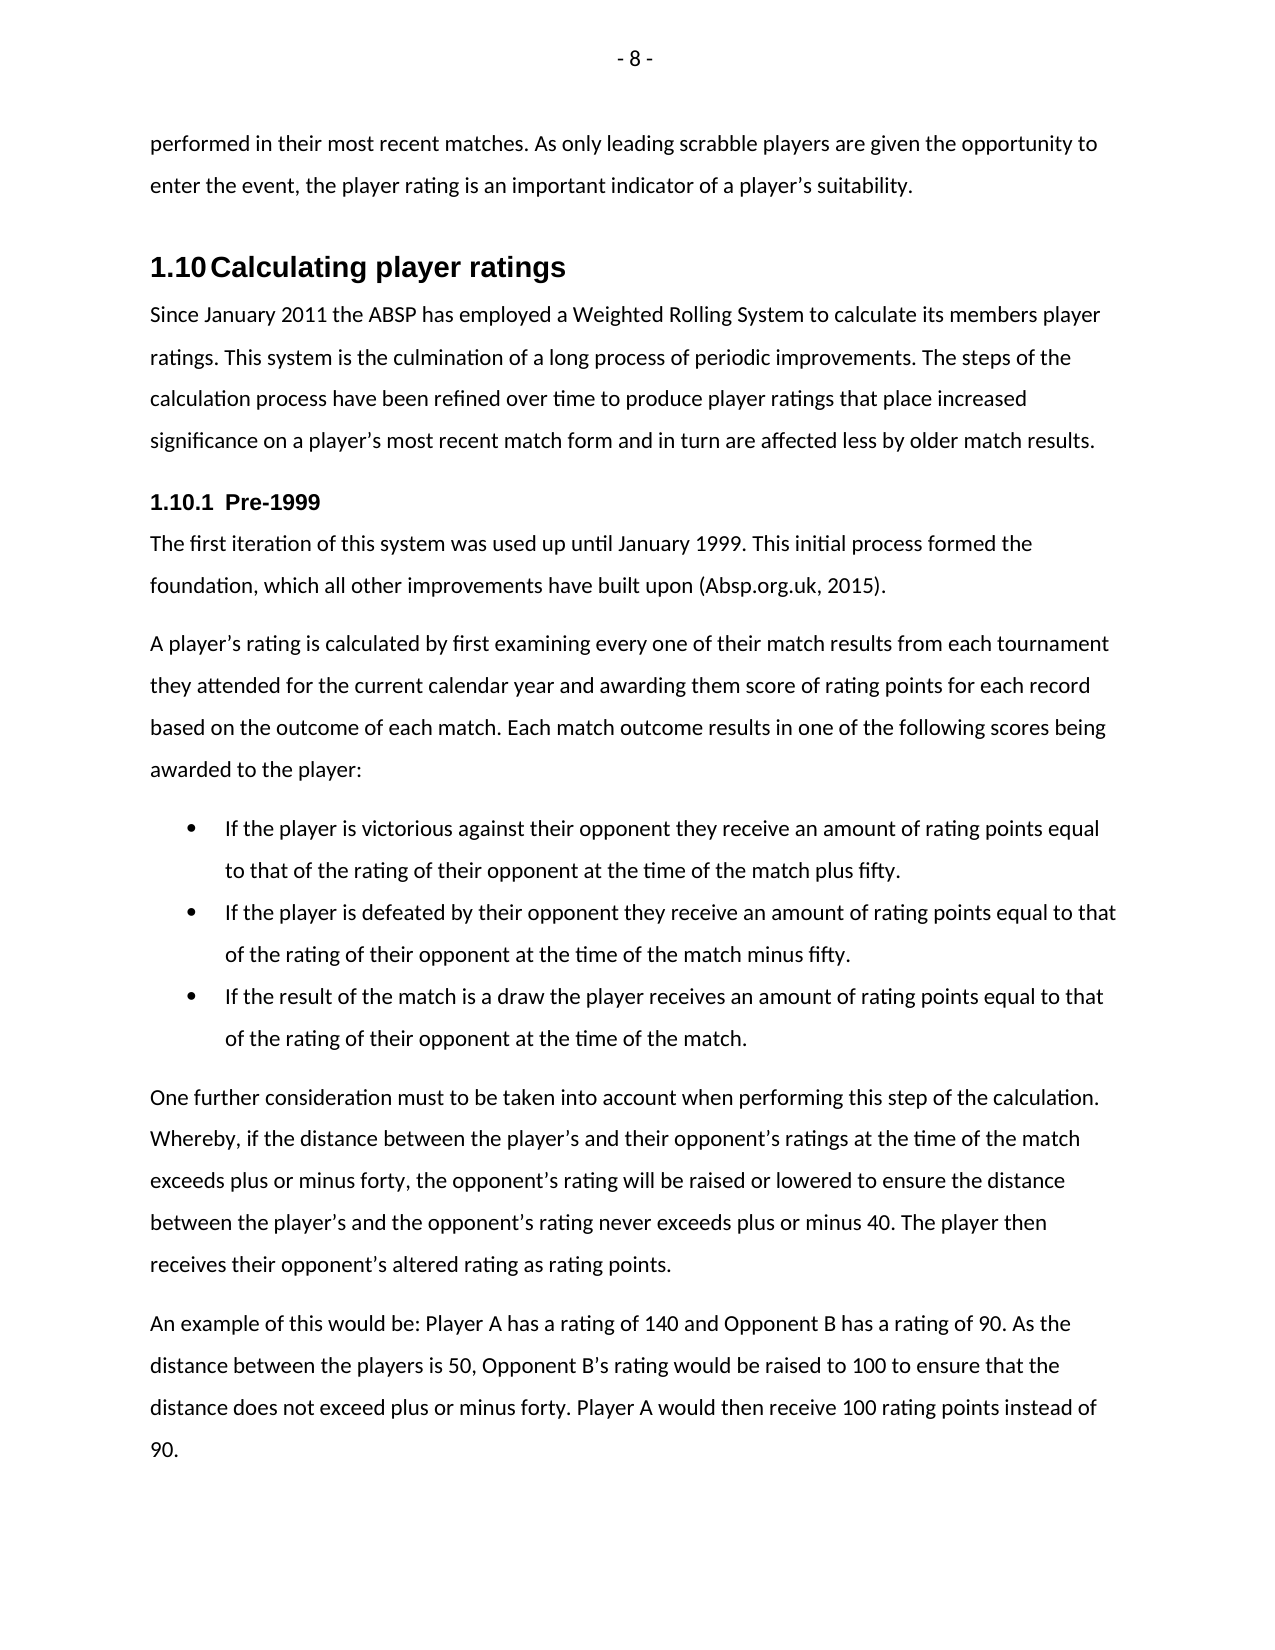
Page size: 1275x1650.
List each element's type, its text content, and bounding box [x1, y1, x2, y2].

list If the player is victorious against their opponent they receive an amount of rating points equal to that of the rating of their opponent at the time of the match plus fifty. [187, 814, 1125, 884]
subtitle Pre-1999 [150, 489, 1125, 516]
text An example of this would be: Player A has a rating of 140 and Opponent B has a rating of 90. As the distance between the players is 50, Opponent B’s rating would be raised to 100 to ensure that the distance does not exceed plus or minus forty. Player A would then receive 100 rating points instead of 90. [150, 1309, 1125, 1463]
text A player’s rating is calculated by first examining every one of their match results from each tournament they attended for the current calendar year and awarding them score of rating points for each record based on the outcome of each match. Each match outcome results in one of the following scores being awarded to the player: [150, 629, 1125, 783]
subtitle Calculating player ratings [150, 250, 1125, 284]
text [150, 129, 1125, 199]
list If the result of the match is a draw the player receives an amount of rating points equal to that of the rating of their opponent at the time of the match. [187, 982, 1125, 1052]
text One further consideration must to be taken into account when performing this step of the calculation. Whereby, if the distance between the player’s and their opponent’s ratings at the time of the match exceeds plus or minus forty, the opponent’s rating will be raised or lowered to ensure the distance between the player’s and the opponent’s rating never exceeds plus or minus 40. The player then receives their opponent’s altered rating as rating points. [150, 1083, 1125, 1278]
text Since January 2011 the ABSP has employed a Weighted Rolling System to calculate its members player ratings. This system is the culmination of a long process of periodic improvements. The steps of the calculation process have been refined over time to produce player ratings that place increased significance on a player’s most recent match form and in turn are affected less by older match results. [150, 301, 1125, 454]
list If the player is defeated by their opponent they receive an amount of rating points equal to that of the rating of their opponent at the time of the match minus fifty. [187, 898, 1125, 968]
text The first iteration of this system was used up until January 1999. This initial process formed the foundation, which all other improvements have built upon (Absp.org.uk, 2015). [150, 529, 1125, 599]
